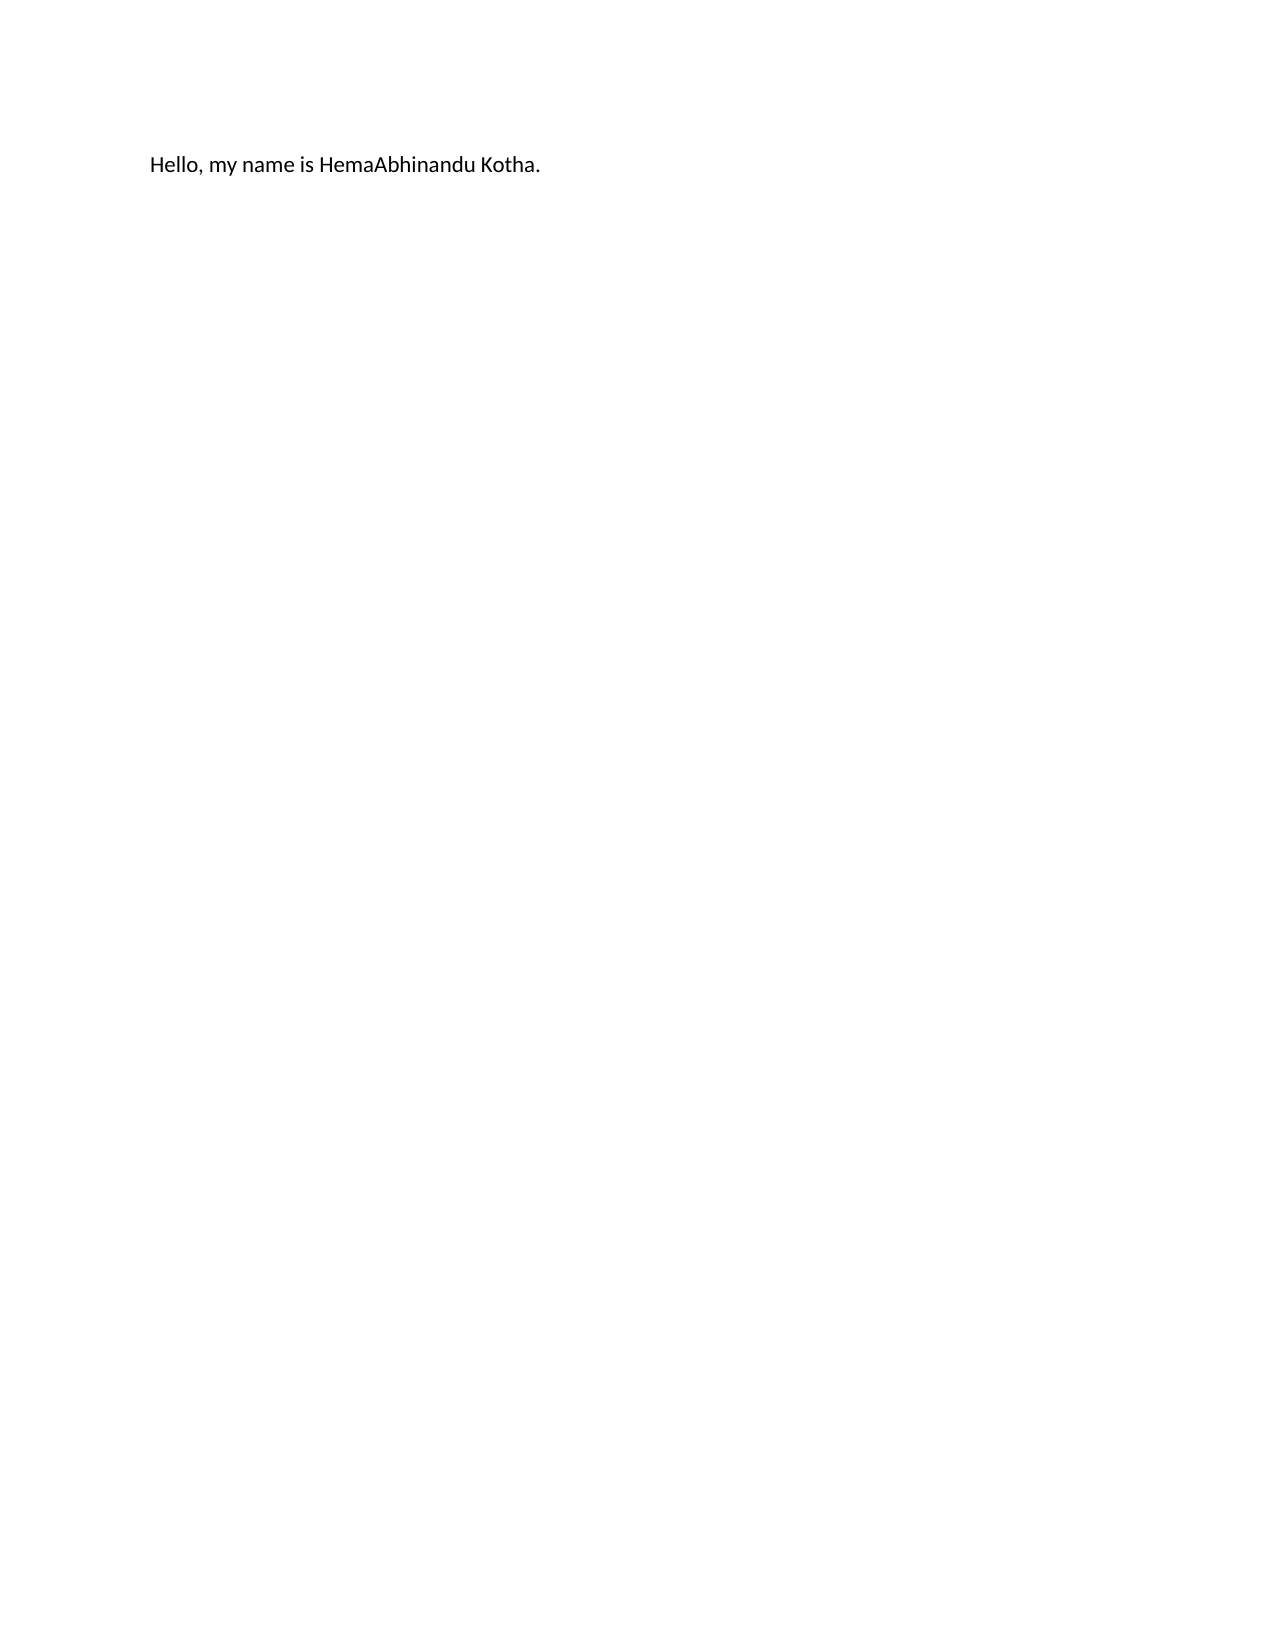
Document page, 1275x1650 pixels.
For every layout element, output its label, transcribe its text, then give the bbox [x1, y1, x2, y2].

text Hello, my name is HemaAbhinandu Kotha. [150, 150, 1125, 184]
